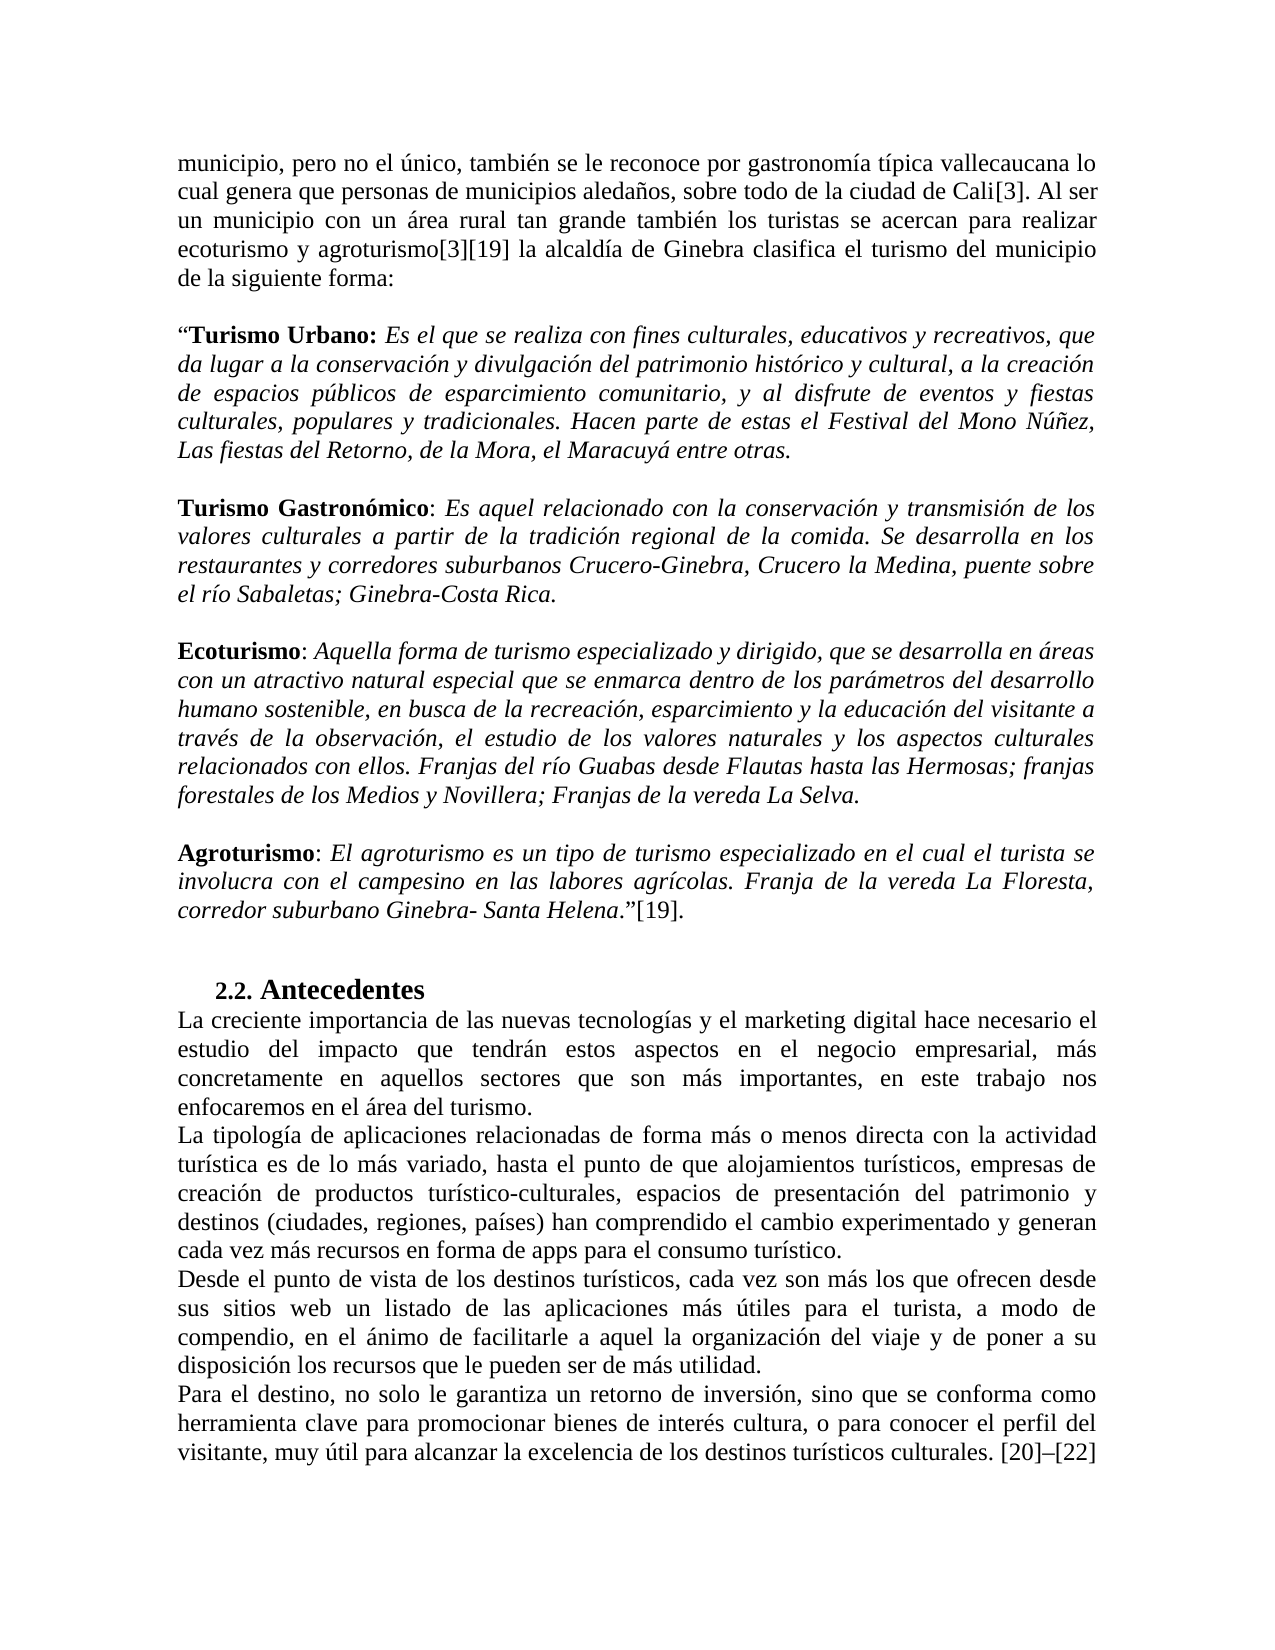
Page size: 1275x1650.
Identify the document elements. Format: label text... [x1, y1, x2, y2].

list Antecedentes [215, 972, 1098, 1005]
text Desde el punto de vista de los destinos turísticos, cada vez son más los que ofrecen desde sus sitios web un listado de las aplicaciones más útiles para el turista, a modo de compendio, en el ánimo de facilitarle a aquel la organización del viaje y de poner a su disposición los recursos que le pueden ser de más utilidad. [177, 1264, 1098, 1379]
text La tipología de aplicaciones relacionadas de forma más o menos directa con la actividad turística es de lo más variado, hasta el punto de que alojamientos turísticos, empresas de creación de productos turístico-culturales, espacios de presentación del patrimonio y destinos (ciudades, regiones, países) han comprendido el cambio experimentado y generan cada vez más recursos en forma de apps para el consumo turístico. [177, 1120, 1098, 1264]
text Ecoturismo: Aquella forma de turismo especializado y dirigido, que se desarrolla en áreas con un atractivo natural especial que se enmarca dentro de los parámetros del desarrollo humano sostenible, en busca de la recreación, esparcimiento y la educación del visitante a través de la observación, el estudio de los valores naturales y los aspectos culturales relacionados con ellos. Franjas del río Guabas desde Flautas hasta las Hermosas; franjas forestales de los Medios y Novillera; Franjas de la vereda La Selva. [177, 636, 1098, 809]
text Para el destino, no solo le garantiza un retorno de inversión, sino que se conforma como herramienta clave para promocionar bienes de interés cultura, o para conocer el perfil del visitante, muy útil para alcanzar la excelencia de los destinos turísticos culturales. [20]–[22] [177, 1379, 1098, 1465]
text Agroturismo: El agroturismo es un tipo de turismo especializado en el cual el turista se involucra con el campesino en las labores agrícolas. Franja de la vereda La Floresta, corredor suburbano Ginebra- Santa Helena.”[19]. [177, 838, 1098, 924]
text La creciente importancia de las nuevas tecnologías y el marketing digital hace necesario el estudio del impacto que tendrán estos aspectos en el negocio empresarial, más concretamente en aquellos sectores que son más importantes, en este trabajo nos enfocaremos en el área del turismo. [177, 1005, 1098, 1120]
text “Turismo Urbano: Es el que se realiza con fines culturales, educativos y recreativos, que da lugar a la conservación y divulgación del patrimonio histórico y cultural, a la creación de espacios públicos de esparcimiento comunitario, y al disfrute de eventos y fiestas culturales, populares y tradicionales. Hacen parte de estas el Festival del Mono Núñez, Las fiestas del Retorno, de la Mora, el Maracuyá entre otras. [177, 320, 1098, 464]
text Turismo Gastronómico: Es aquel relacionado con la conservación y transmisión de los valores culturales a partir de la tradición regional de la comida. Se desarrolla en los restaurantes y corredores suburbanos Crucero-Ginebra, Crucero la Medina, puente sobre el río Sabaletas; Ginebra-Costa Rica. [177, 493, 1098, 608]
